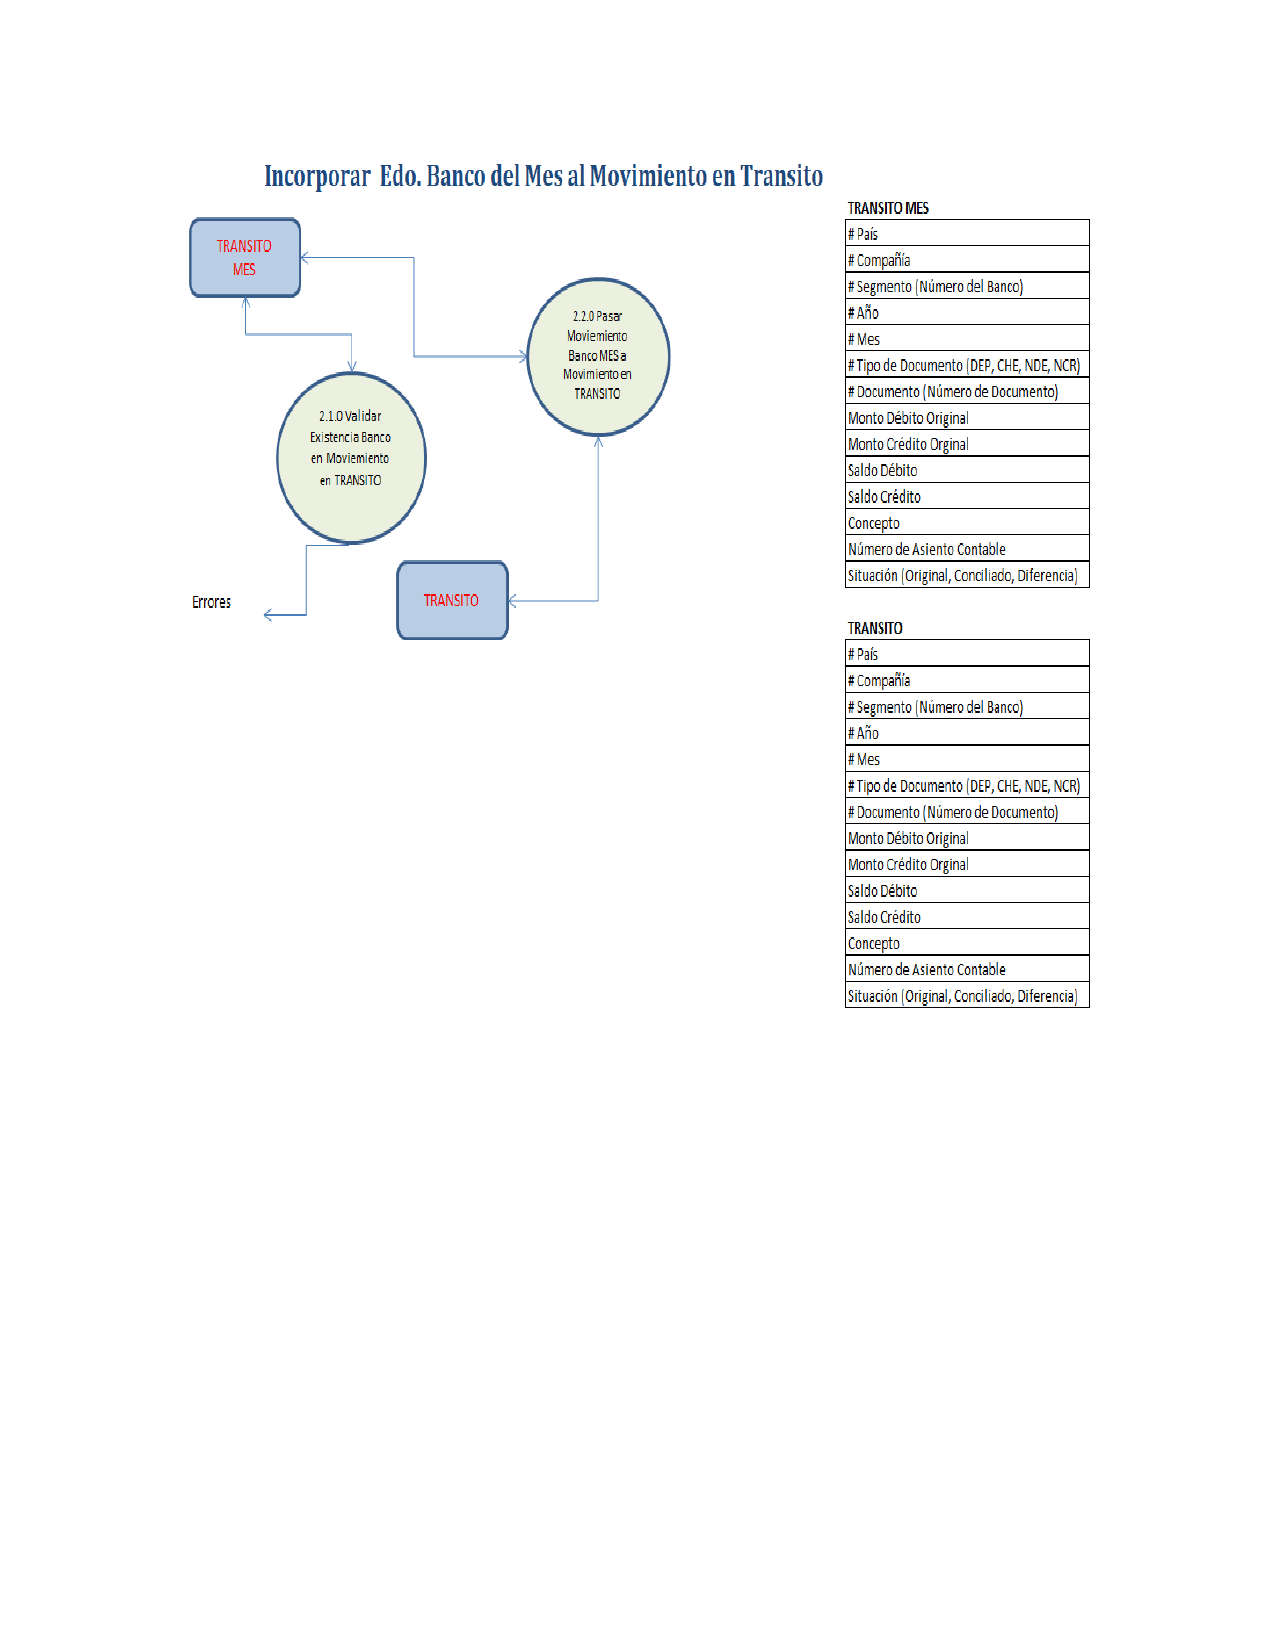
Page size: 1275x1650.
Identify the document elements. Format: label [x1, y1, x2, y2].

picture [177, 147, 1098, 1018]
